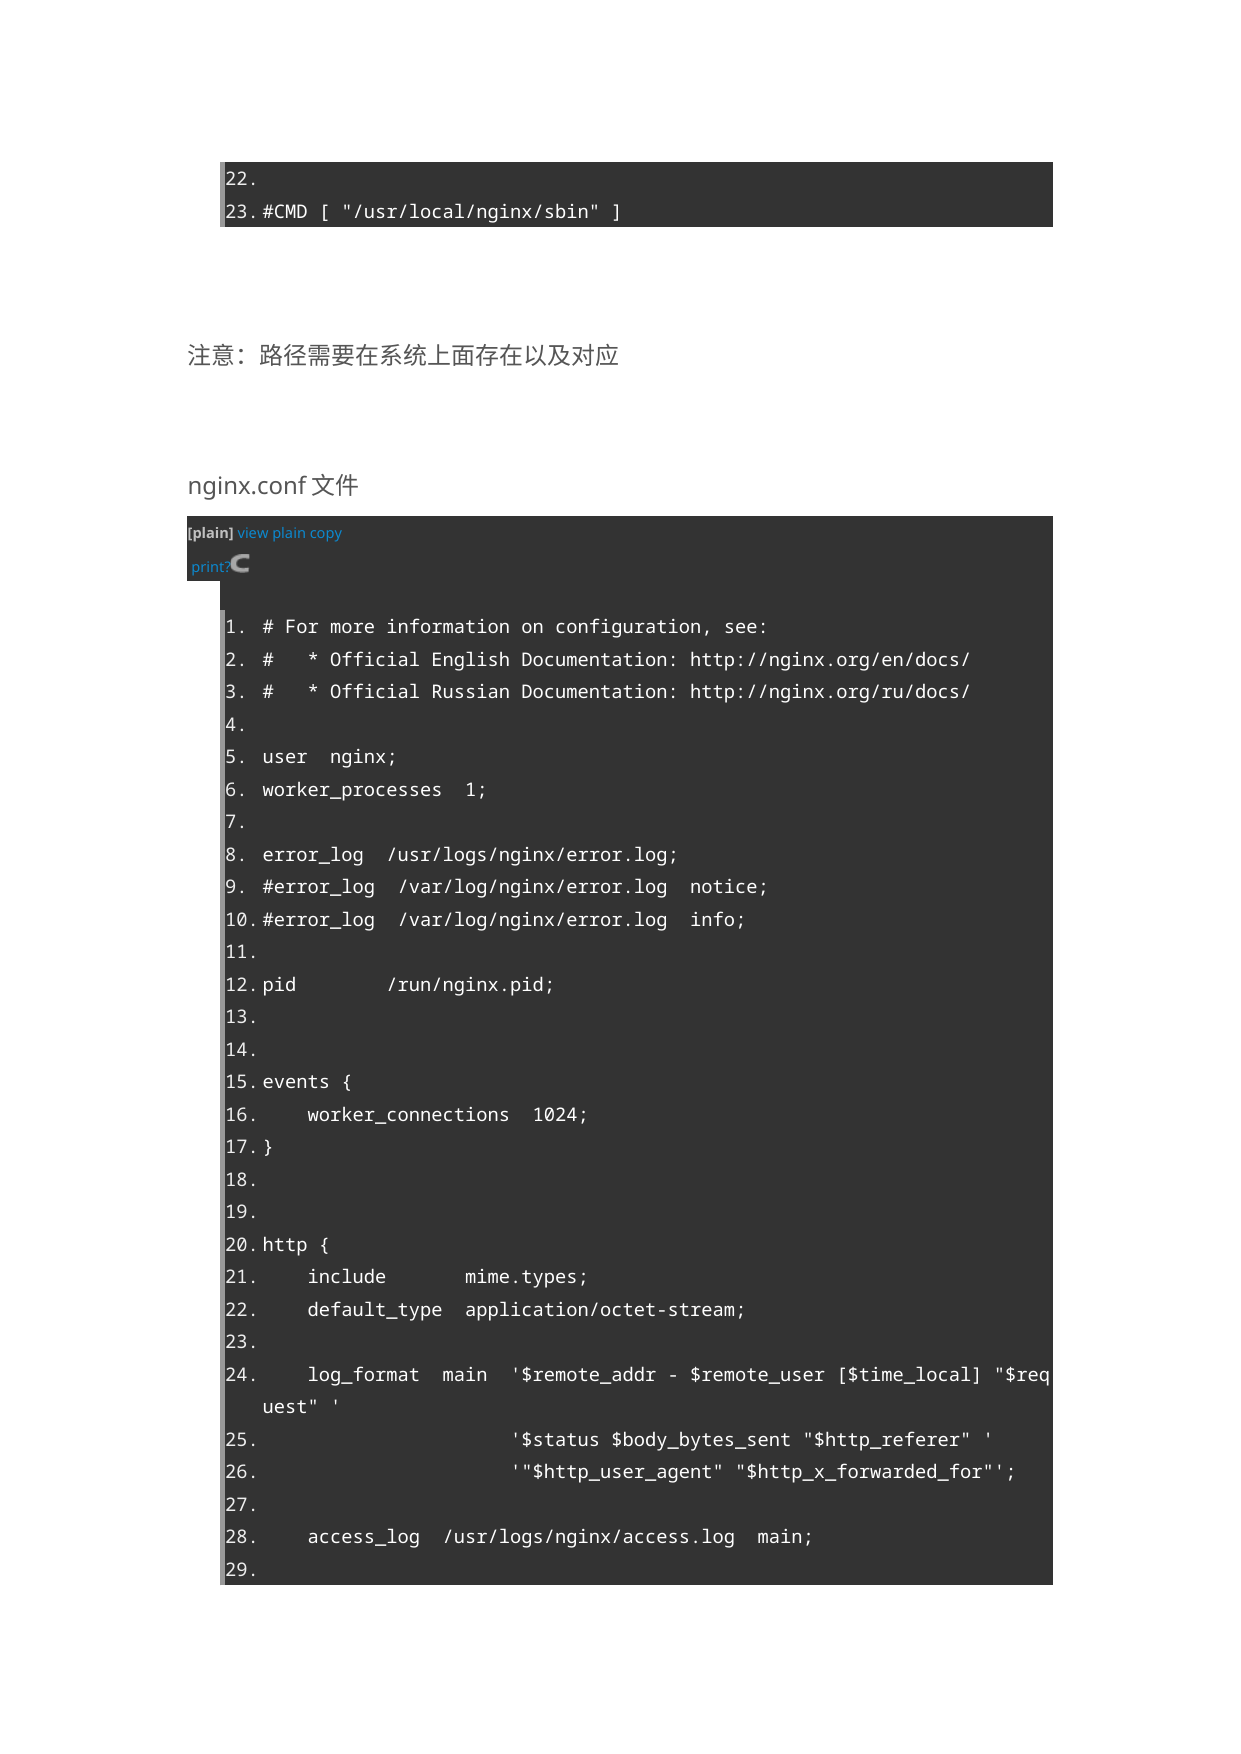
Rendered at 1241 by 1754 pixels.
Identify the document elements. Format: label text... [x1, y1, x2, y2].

list error_log /usr/logs/nginx/error.log; [225, 838, 1053, 870]
list '"$http_user_agent" "$http_x_forwarded_for"'; [225, 1455, 1053, 1488]
text nginx.conf文件 [187, 451, 1053, 516]
list #CMD [ "/usr/local/nginx/sbin" ] [225, 194, 1053, 227]
list default_type application/octet-stream; [225, 1293, 1053, 1325]
list #error_log /var/log/nginx/error.log notice; [225, 870, 1053, 903]
list worker_connections 1024; [225, 1098, 1053, 1130]
list # For more information on configuration, see: [225, 610, 1053, 643]
list access_log /usr/logs/nginx/access.log main; [225, 1520, 1053, 1553]
list include mime.types; [225, 1260, 1053, 1293]
list # * Official English Documentation: http://nginx.org/en/docs/ [225, 643, 1053, 675]
text [plain] view plain copy [187, 516, 1053, 549]
list log_format main '$remote_addr - $remote_user [$time_local] "$request" ' [225, 1358, 1053, 1423]
picture [230, 553, 250, 573]
list user nginx; [225, 740, 1053, 773]
list '$status $body_bytes_sent "$http_referer" ' [225, 1423, 1053, 1455]
list worker_processes 1; [225, 773, 1053, 805]
list events { [225, 1065, 1053, 1098]
text 注意：路径需要在系统上面存在以及对应 [187, 256, 1053, 386]
list # * Official Russian Documentation: http://nginx.org/ru/docs/ [225, 675, 1053, 708]
text print? [187, 549, 1053, 581]
list pid /run/nginx.pid; [225, 968, 1053, 1000]
list http { [225, 1228, 1053, 1260]
list } [225, 1130, 1053, 1163]
list #error_log /var/log/nginx/error.log info; [225, 903, 1053, 935]
